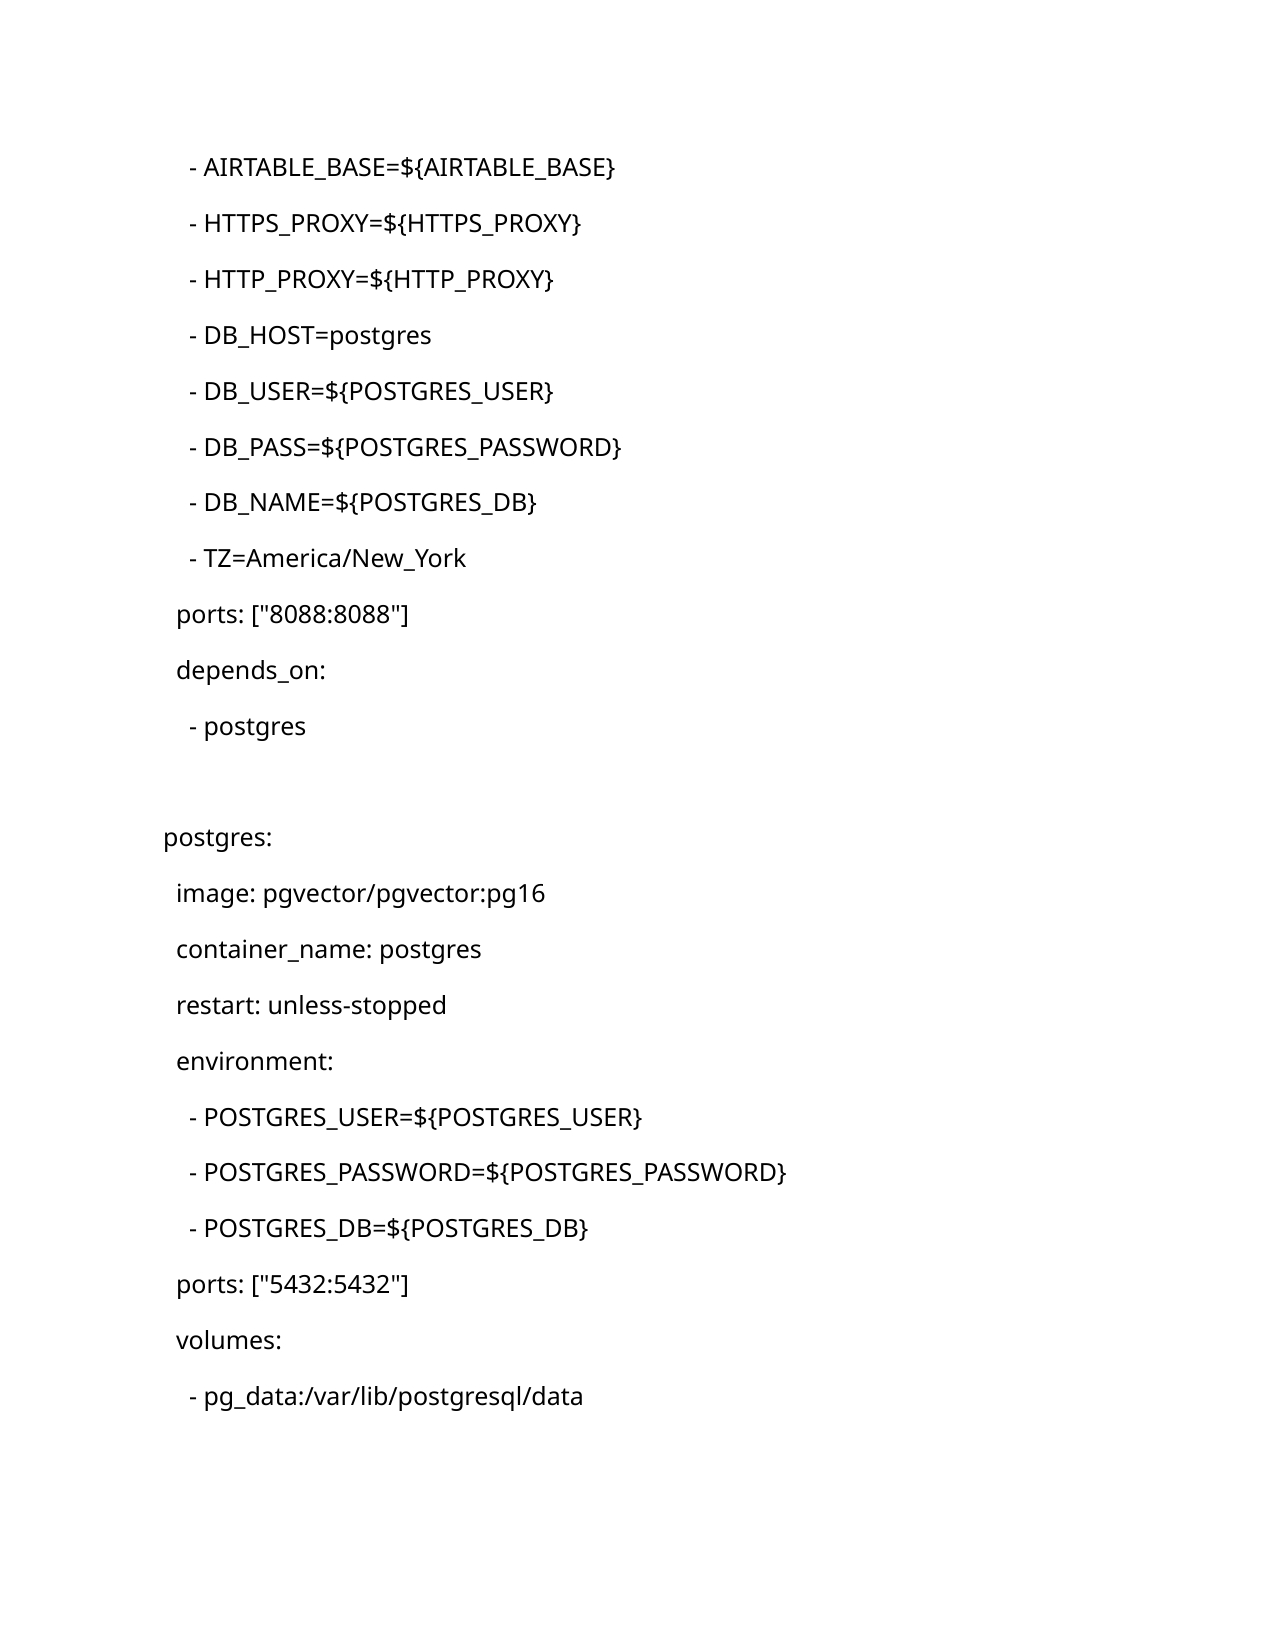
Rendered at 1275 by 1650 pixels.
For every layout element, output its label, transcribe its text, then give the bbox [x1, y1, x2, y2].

text - POSTGRES_USER=${POSTGRES_USER} [150, 1099, 1125, 1133]
text - DB_HOST=postgres [150, 317, 1125, 352]
text environment: [150, 1043, 1125, 1077]
text ports: ["8088:8088"] [150, 597, 1125, 631]
text - AIRTABLE_BASE=${AIRTABLE_BASE} [150, 150, 1125, 184]
text - DB_USER=${POSTGRES_USER} [150, 373, 1125, 407]
text ports: ["5432:5432"] [150, 1267, 1125, 1301]
text - TZ=America/New_York [150, 541, 1125, 575]
text volumes: [150, 1322, 1125, 1357]
text container_name: postgres [150, 932, 1125, 966]
text - postgres [150, 708, 1125, 742]
text - HTTP_PROXY=${HTTP_PROXY} [150, 262, 1125, 296]
text image: pgvector/pgvector:pg16 [150, 876, 1125, 910]
text restart: unless-stopped [150, 987, 1125, 1022]
text depends_on: [150, 652, 1125, 687]
text - HTTPS_PROXY=${HTTPS_PROXY} [150, 206, 1125, 240]
text - POSTGRES_DB=${POSTGRES_DB} [150, 1211, 1125, 1245]
text postgres: [150, 820, 1125, 854]
text - DB_NAME=${POSTGRES_DB} [150, 485, 1125, 519]
text - pg_data:/var/lib/postgresql/data [150, 1378, 1125, 1412]
text - DB_PASS=${POSTGRES_PASSWORD} [150, 429, 1125, 463]
text - POSTGRES_PASSWORD=${POSTGRES_PASSWORD} [150, 1155, 1125, 1189]
